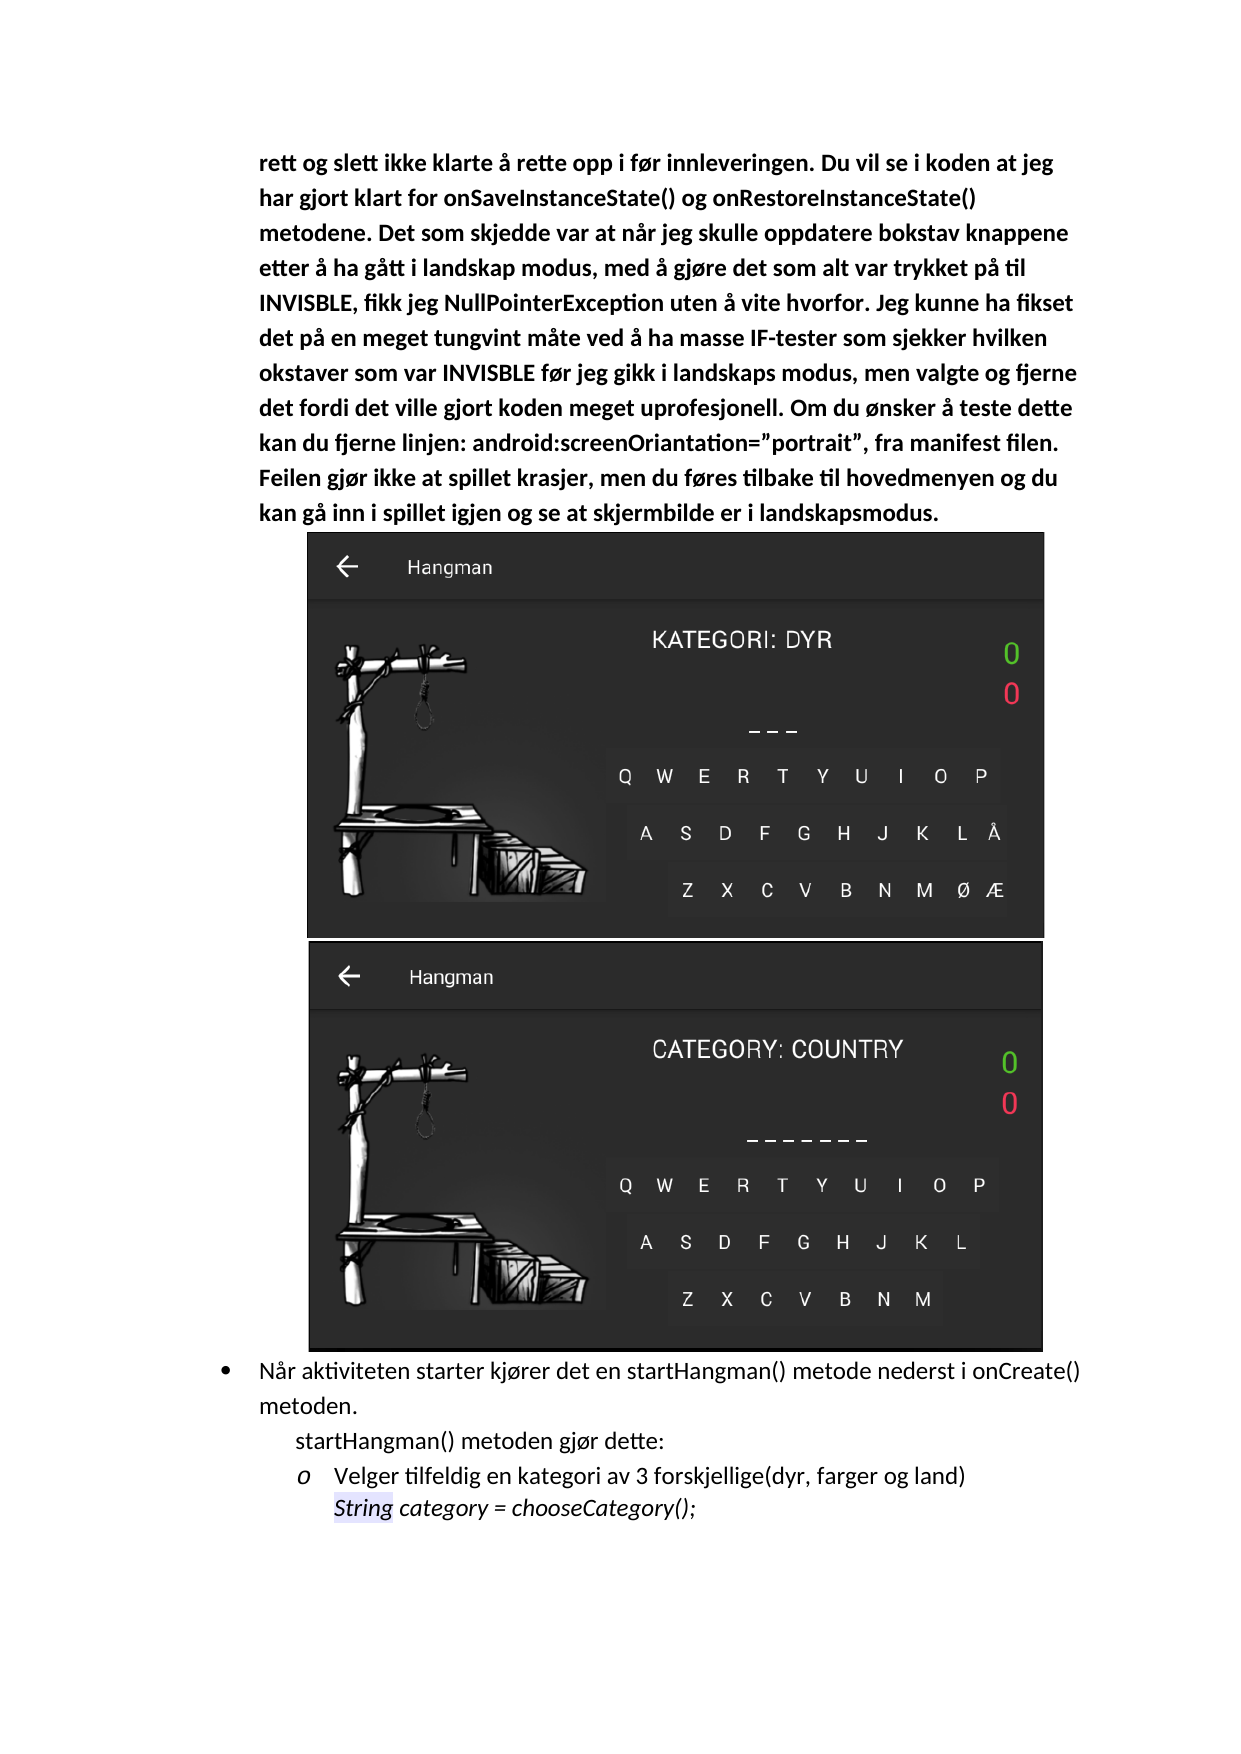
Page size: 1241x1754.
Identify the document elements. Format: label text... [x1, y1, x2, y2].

list Velger tilfeldig en kategori av 3 forskjellige(dyr, farger og land) String category = chooseCategory(); [296, 1460, 1093, 1523]
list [221, 148, 1093, 528]
picture [307, 532, 1045, 938]
picture [308, 941, 1043, 1352]
list Når aktiviteten starter kjører det en startHangman() metode nederst i onCreate() metoden. startHangman() metoden gjør dette: [221, 1355, 1093, 1456]
